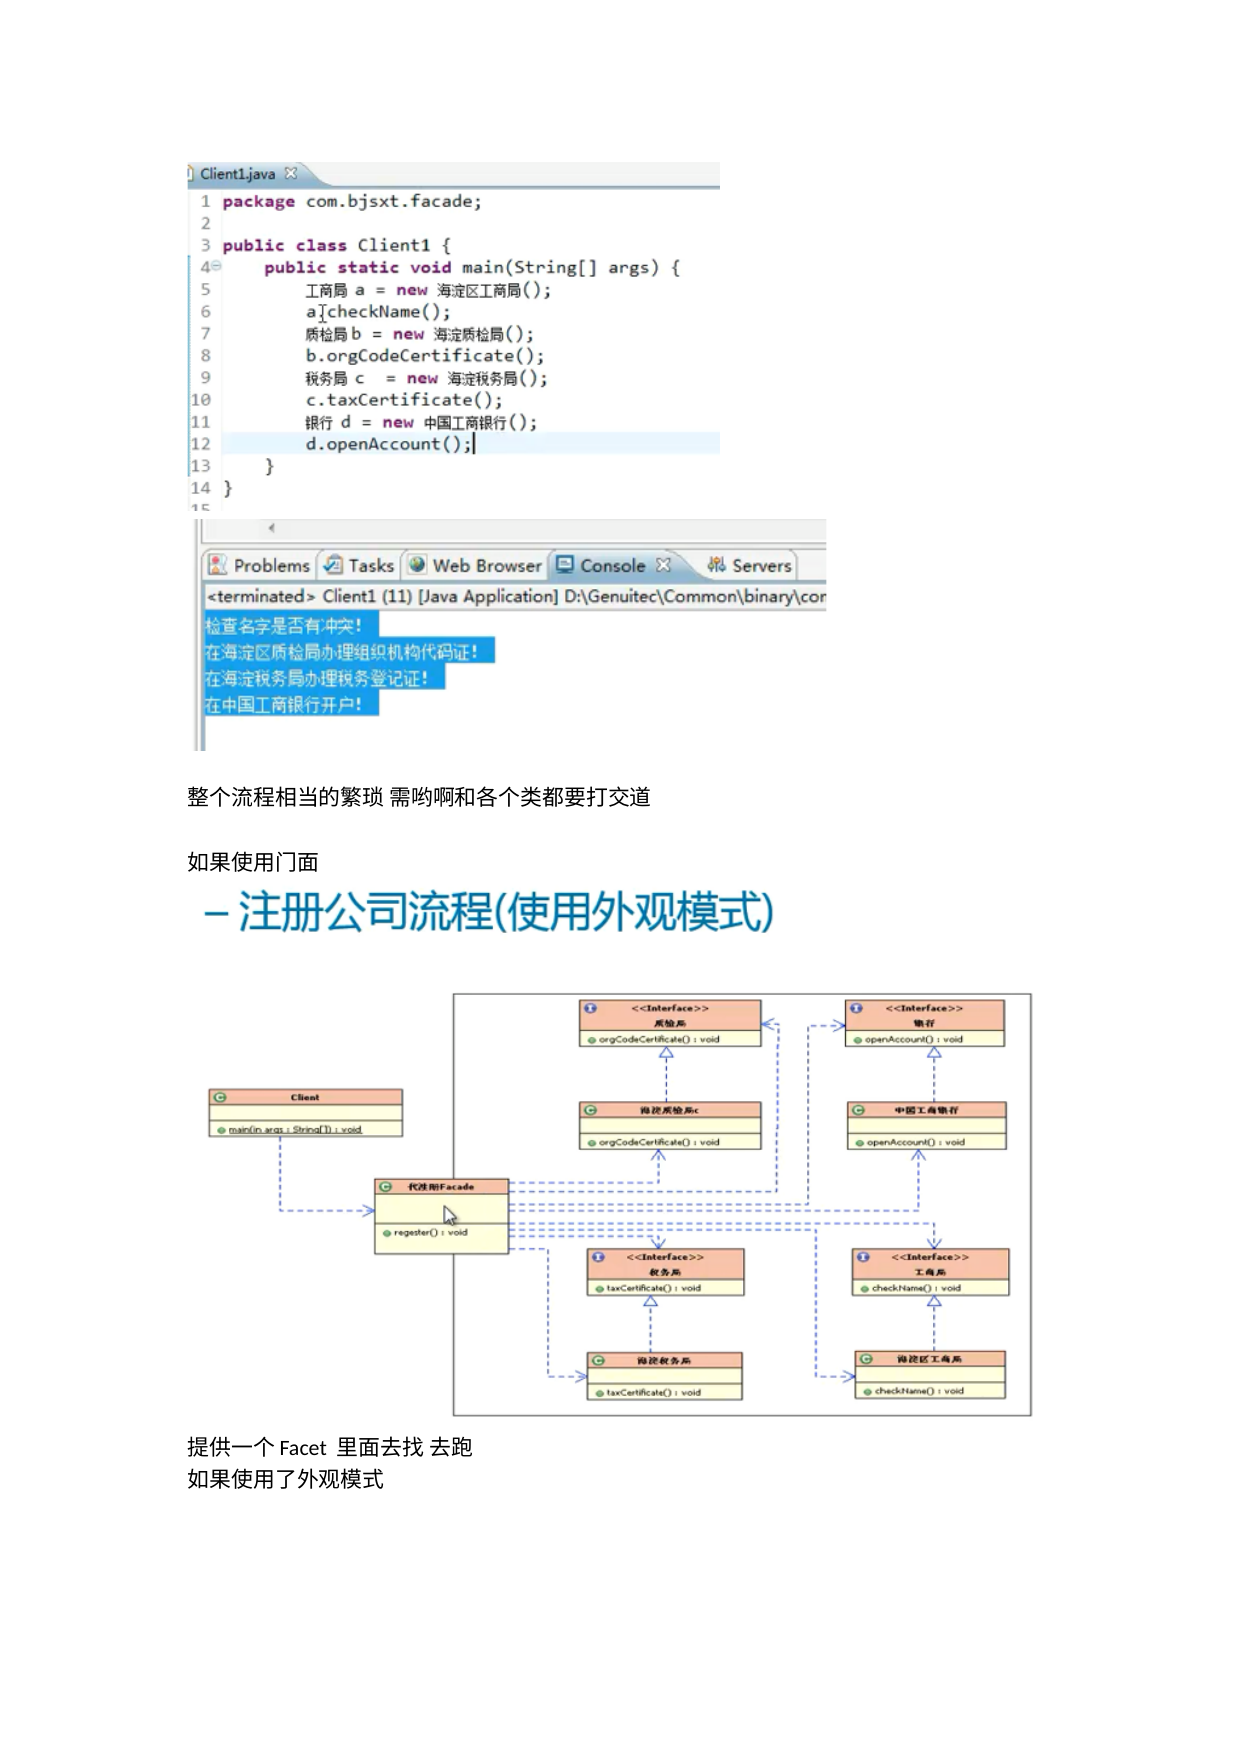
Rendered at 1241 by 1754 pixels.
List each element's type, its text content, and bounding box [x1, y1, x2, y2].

text 提供一个Facet 里面去找 去跑 [187, 1429, 1053, 1462]
picture [187, 877, 1053, 1425]
picture [187, 162, 720, 511]
text 整个流程相当的繁琐 需哟啊和各个类都要打交道 [187, 779, 1053, 812]
text 如果使用了外观模式 [187, 1462, 1053, 1494]
text 如果使用门面 [187, 844, 1053, 877]
picture [187, 519, 827, 751]
